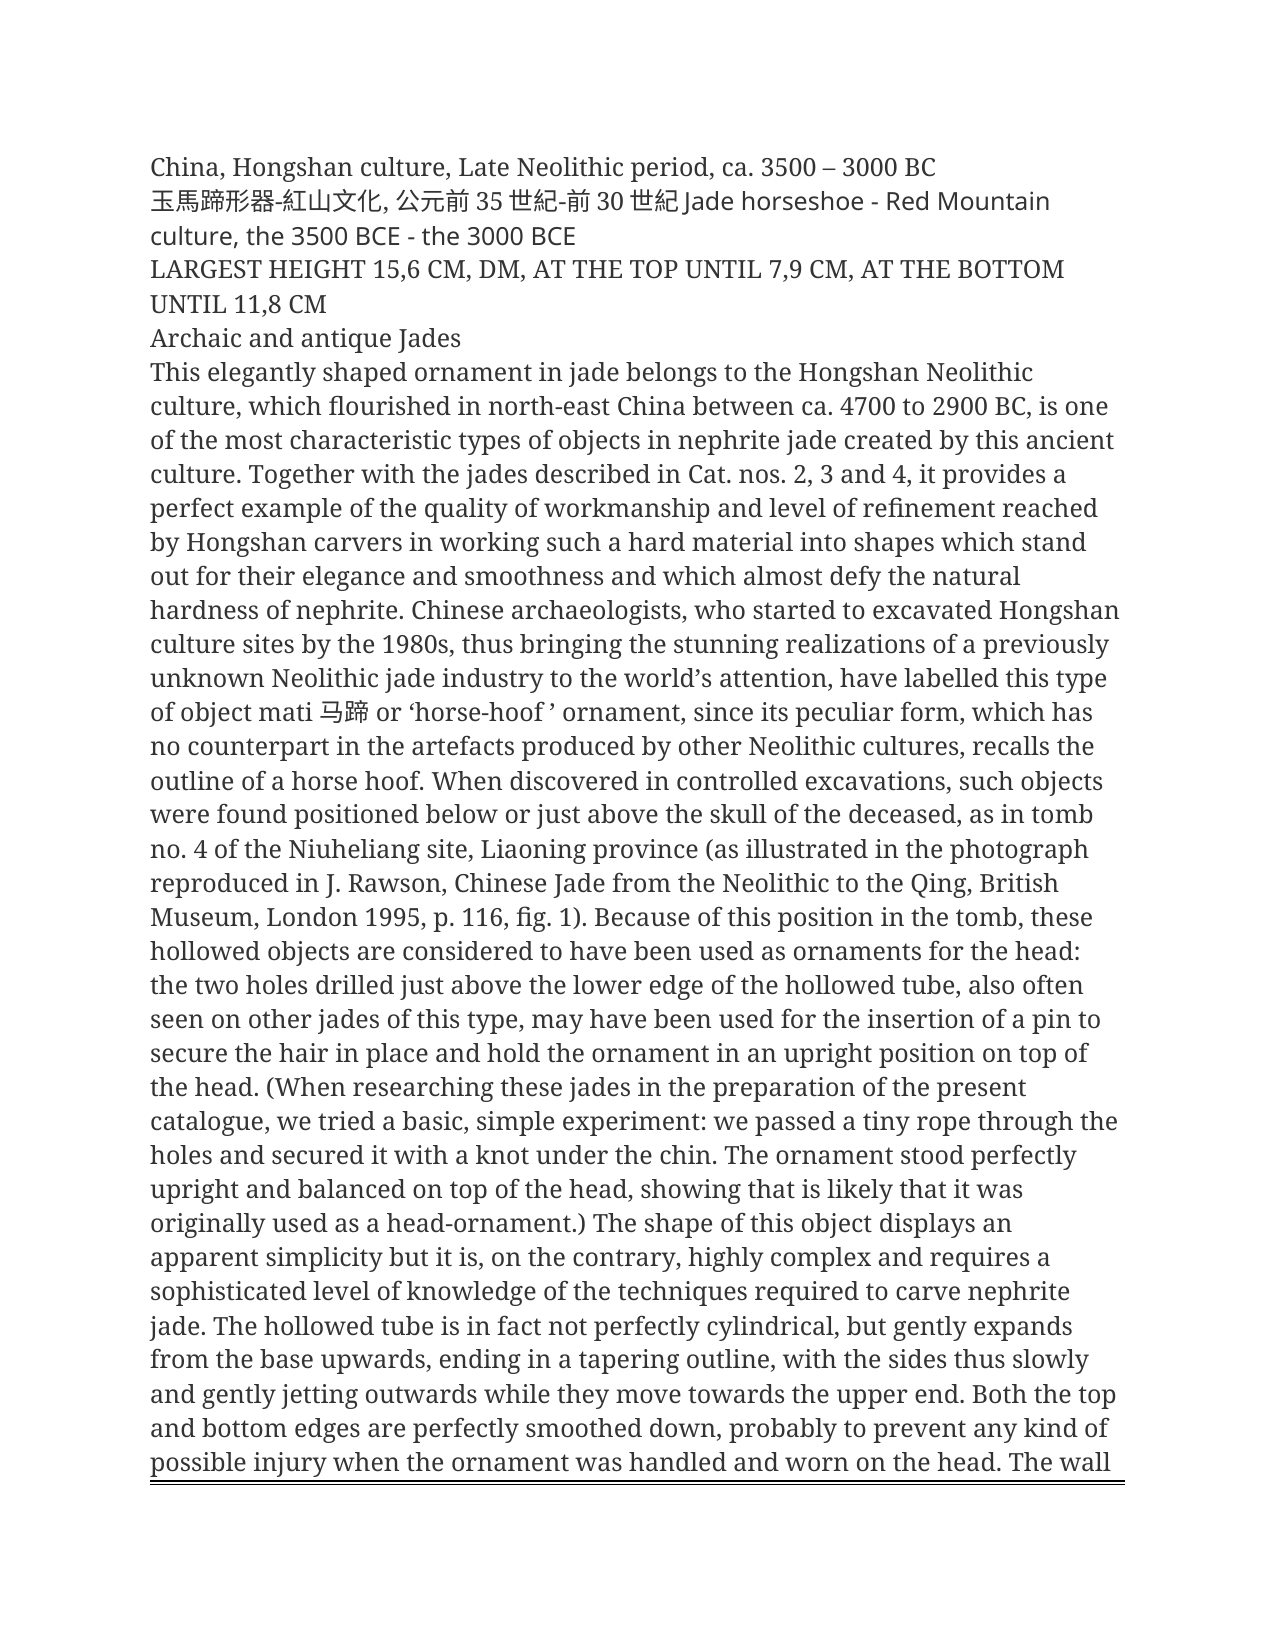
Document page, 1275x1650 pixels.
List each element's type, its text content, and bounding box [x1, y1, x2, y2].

text 玉馬蹄形器-紅山文化, 公元前35世紀-前30世紀Jade horseshoe - Red Mountain culture, the 3500 BCE - the 3000 BCE [150, 184, 1125, 252]
text China, Hongshan culture, Late Neolithic period, ca. 3500 – 3000 BC [150, 150, 1125, 184]
text LARGEST HEIGHT 15,6 CM, DM, AT THE TOP UNTIL 7,9 CM, AT THE BOTTOM UNTIL 11,8 CM [150, 252, 1125, 320]
text Archaic and antique Jades [150, 320, 1125, 354]
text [150, 354, 1125, 1480]
